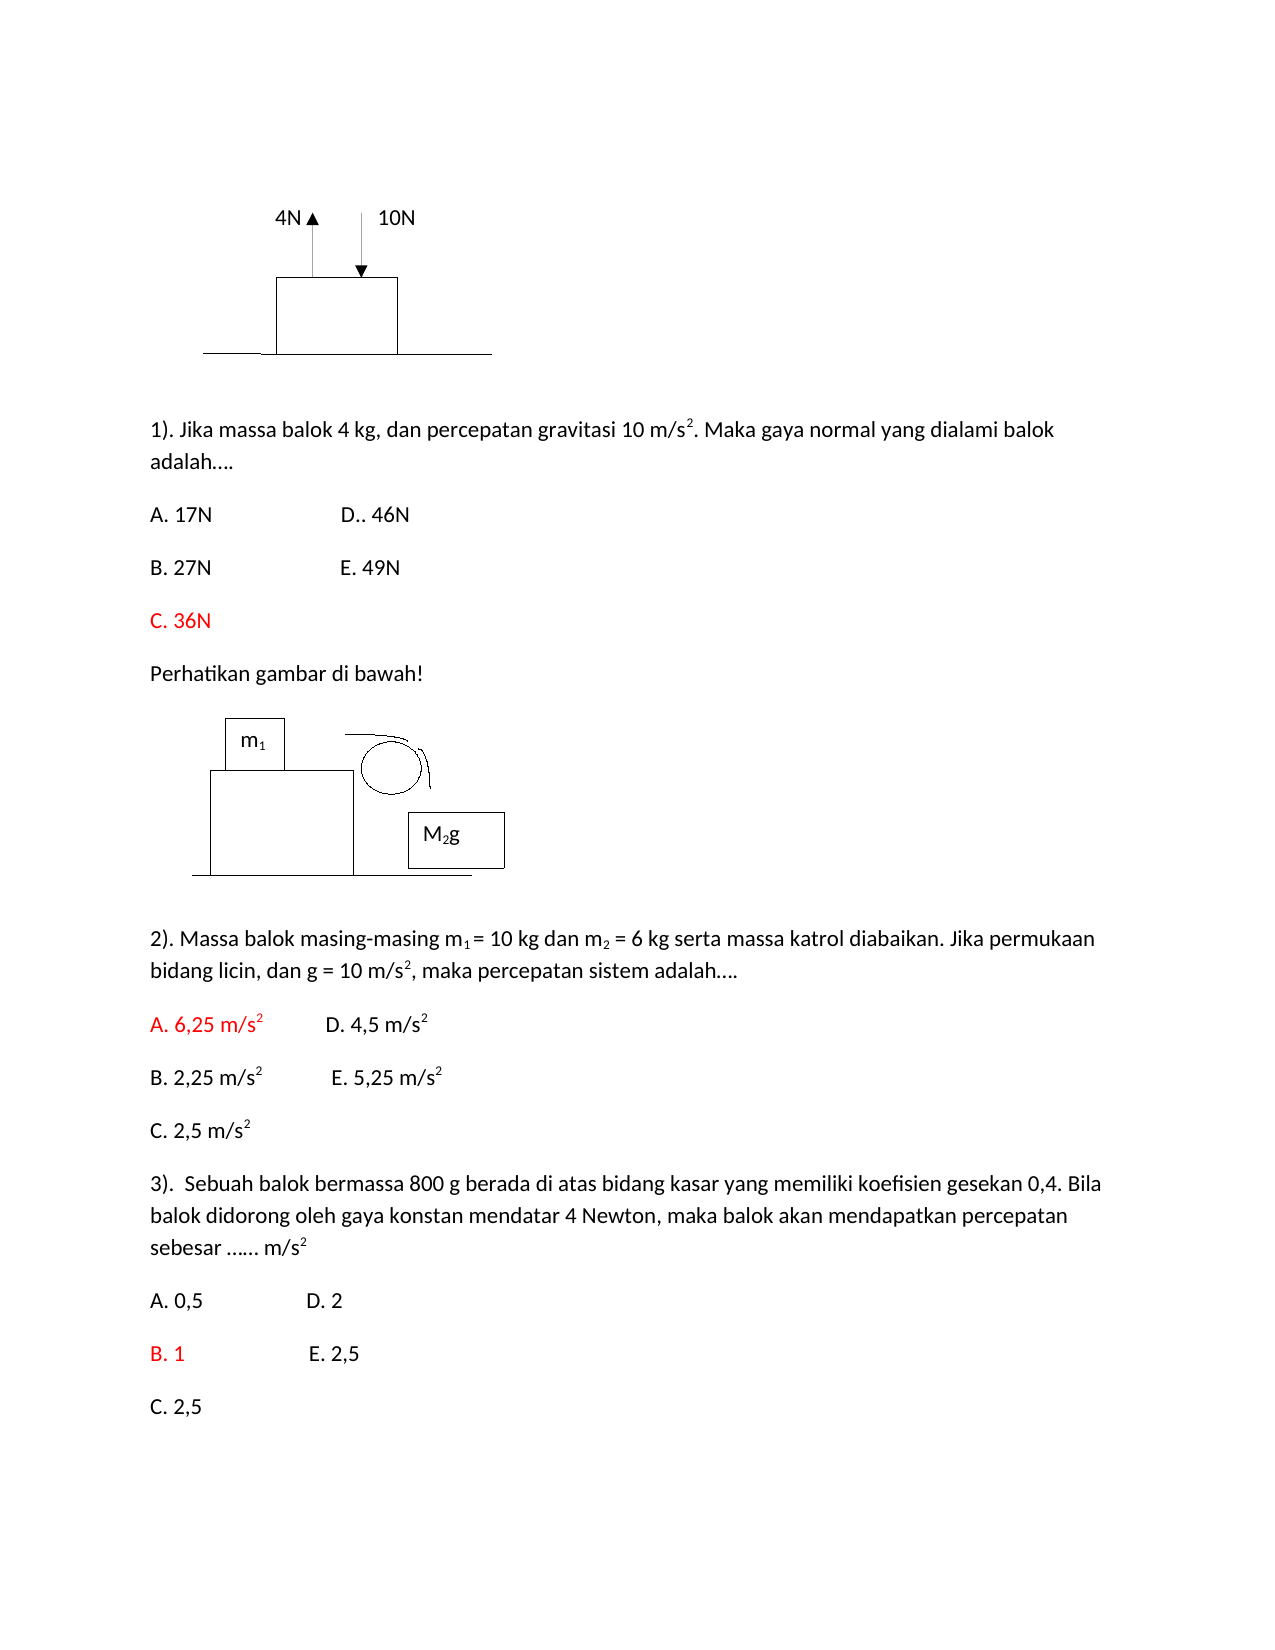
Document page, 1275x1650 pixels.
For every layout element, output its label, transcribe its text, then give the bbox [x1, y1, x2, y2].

text 3). Sebuah balok bermassa 800 g berada di atas bidang kasar yang memiliki koefisien gesekan 0,4. Bila balok didorong oleh gaya konstan mendatar 4 Newton, maka balok akan mendapatkan percepatan sebesar …… m/s2 [150, 1169, 1125, 1261]
text B. 2,25 m/s2 E. 5,25 m/s2 [150, 1063, 1125, 1091]
text B. 27N E. 49N [150, 553, 1125, 581]
text A. 6,25 m/s2 D. 4,5 m/s2 [150, 1010, 1125, 1038]
text 1). Jika massa balok 4 kg, dan percepatan gravitasi 10 m/s2. Maka gaya normal yang dialami balok adalah…. [150, 415, 1125, 475]
text B. 1 E. 2,5 [150, 1339, 1125, 1367]
text C. 2,5 m/s2 [150, 1116, 1125, 1144]
text 4N 10N [150, 203, 1125, 231]
text C. 2,5 [150, 1392, 1125, 1420]
text A. 0,5 D. 2 [150, 1286, 1125, 1314]
text A. 17N D.. 46N [150, 500, 1125, 528]
text 2). Massa balok masing-masing m1 = 10 kg dan m2 = 6 kg serta massa katrol diabaikan. Jika permukaan bidang licin, dan g = 10 m/s2, maka percepatan sistem adalah…. [150, 924, 1125, 985]
text C. 36N [150, 606, 1125, 634]
text Perhatikan gambar di bawah! [150, 659, 1125, 687]
